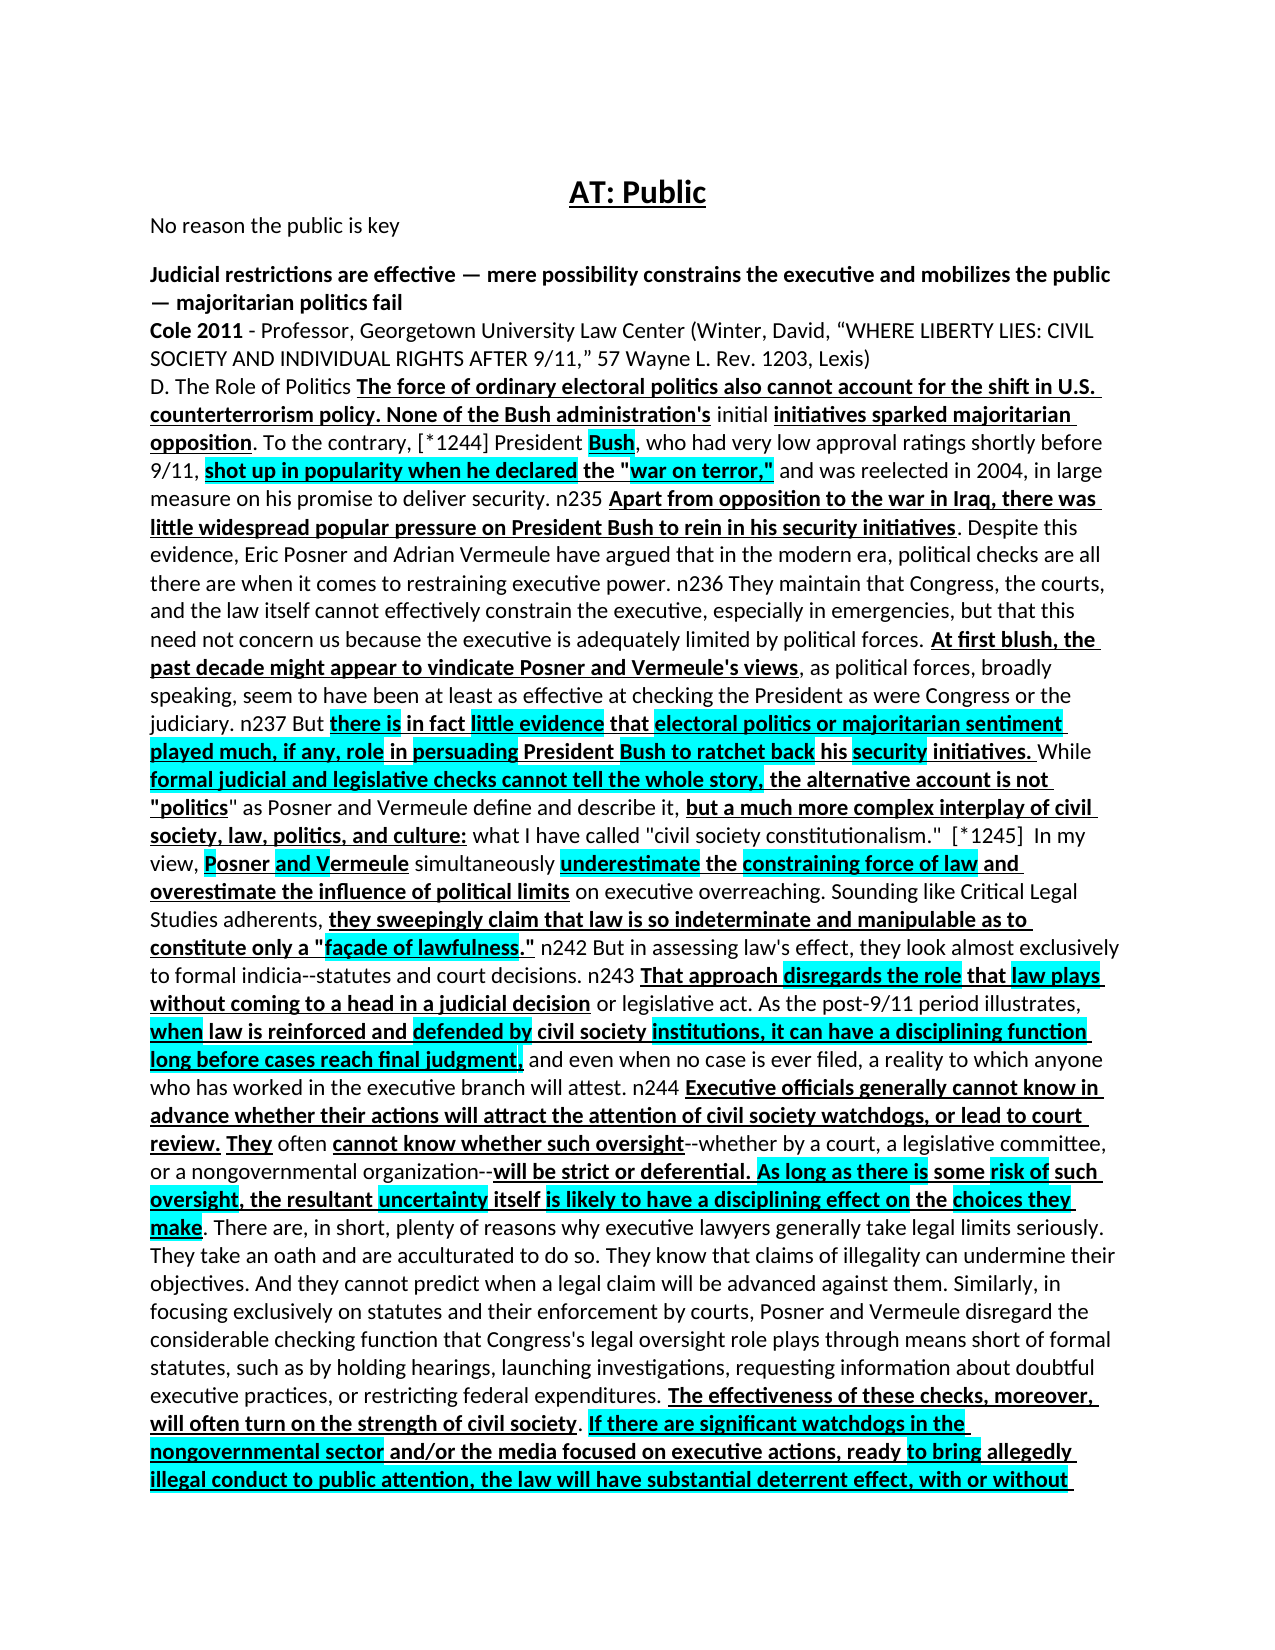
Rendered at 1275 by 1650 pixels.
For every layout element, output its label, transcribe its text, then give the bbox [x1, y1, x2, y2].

subtitle AT: Public [150, 171, 1125, 212]
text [150, 372, 1125, 1493]
text Cole 2011 - Professor, Georgetown University Law Center (Winter, David, “WHERE LIBERTY LIES: CIVIL SOCIETY AND INDIVIDUAL RIGHTS AFTER 9/11,” 57 Wayne L. Rev. 1203, Lexis) [150, 316, 1125, 372]
text No reason the public is key [150, 212, 1125, 239]
text Judicial restrictions are effective — mere possibility constrains the executive and mobilizes the public — majoritarian politics fail [150, 260, 1125, 316]
